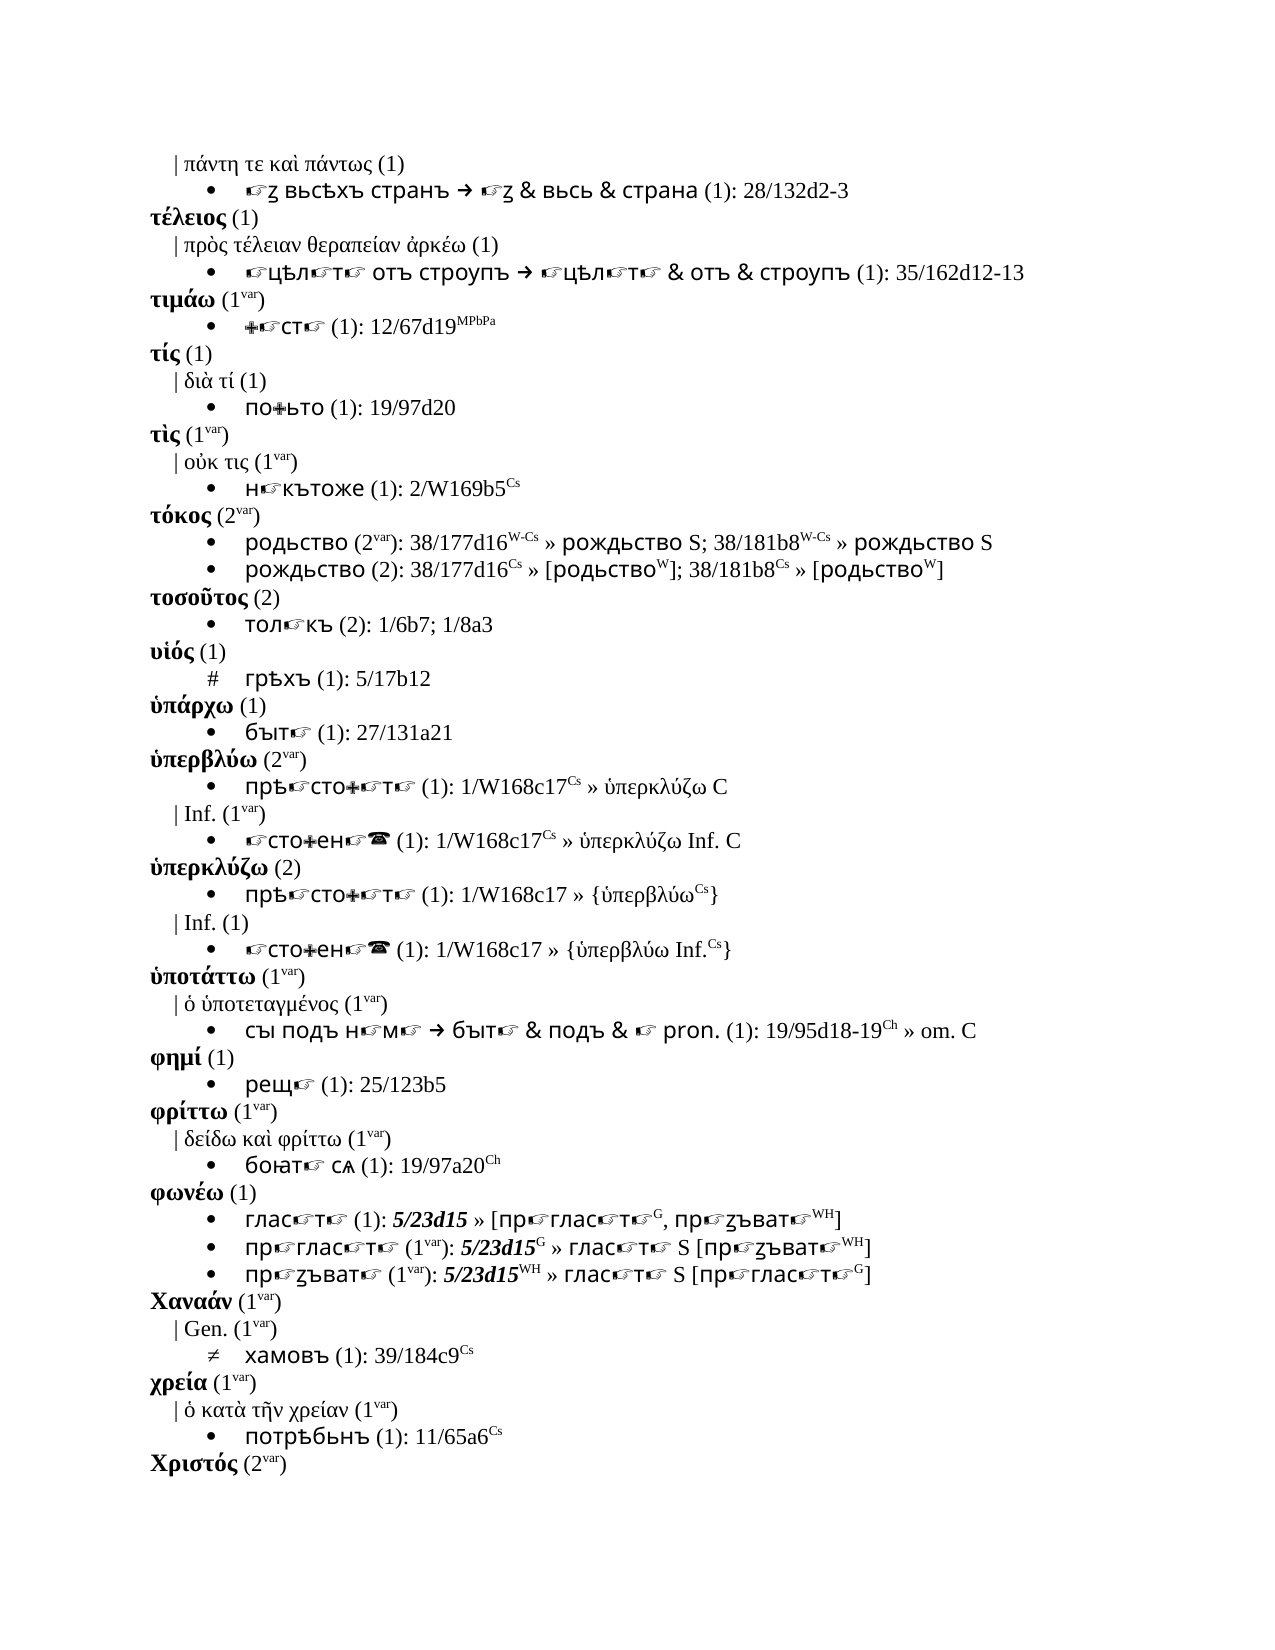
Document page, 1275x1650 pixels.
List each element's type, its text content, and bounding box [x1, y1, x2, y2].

list потрѣбьнъ (1): 11/65a6Cs [207, 1423, 1125, 1450]
text τοσоῦτος (2) [150, 583, 1125, 610]
text | πάντη τε καὶ πάντως (1) [150, 150, 1125, 177]
text φρίττω (1var) [150, 1098, 1125, 1125]
text ὑποτάττω (1var) [150, 962, 1125, 989]
list хамовъ (1): 39/184c9Cs [207, 1342, 1125, 1369]
text ὑπερκλύζω (2) [150, 854, 1125, 881]
text υἱός (1) [150, 637, 1125, 664]
text ὑπερβλύω (2var) [150, 746, 1125, 773]
text | δείδω καὶ φρίττω (1var) [150, 1125, 1125, 1152]
text Χριστός (2var) [150, 1450, 1125, 1477]
list рождьство (2): 38/177d16Cs » [родьствоW]; 38/181b8Cs » [родьствоW] [207, 556, 1125, 583]
text φωνέω (1) [150, 1179, 1125, 1206]
list сꙑ подъ нм → бꙑт & подъ &  pron. (1): 19/95d18-19Ch » om. C [207, 1017, 1125, 1044]
list цѣлт отъ стрѹпъ → цѣлт & отъ & стрѹпъ (1): 35/162d12-13 [207, 258, 1125, 285]
text | πρὸς τέλειαν θεραπείαν ἀρκέω (1) [150, 231, 1125, 258]
text | ὁ ὑποτεταγμένος (1var) [150, 989, 1125, 1017]
text τέλειος (1) [150, 204, 1125, 231]
text | οὐκ τις (1var) [150, 448, 1125, 475]
list рещ (1): 25/123b5 [207, 1071, 1125, 1098]
list родьство (2var): 38/177d16W-Cs » рождьство S; 38/181b8W-Cs » рождьство S [207, 529, 1125, 556]
text ὑπάρχω (1) [150, 692, 1125, 719]
list прѣстот (1): 1/W168c17 » {ὑπερβλύωCs} [207, 881, 1125, 908]
text χρεία (1var) [150, 1369, 1125, 1396]
list бꙑт (1): 27/131a21 [207, 719, 1125, 746]
list прꙁъват (1var): 5/23d15WH » гласт S [пргластG] [207, 1260, 1125, 1287]
list стоен (1): 1/W168c17Cs » ὑπερκλύζω Inf. C [207, 827, 1125, 854]
list ст (1): 12/67d19MPbPa [207, 312, 1125, 339]
list прѣстот (1): 1/W168c17Cs » ὑπερκλύζω C [207, 773, 1125, 800]
text τόκος (2var) [150, 502, 1125, 529]
text φημί (1) [150, 1044, 1125, 1071]
list боꙗт сѧ (1): 19/97a20Ch [207, 1152, 1125, 1179]
text | Inf. (1var) [150, 800, 1125, 827]
text τίς (1) [150, 339, 1125, 367]
list нкътоже (1): 2/W169b5Cs [207, 475, 1125, 502]
list поьто (1): 19/97d20 [207, 394, 1125, 421]
text Χαναάν (1var) [150, 1287, 1125, 1314]
text | διὰ τί (1) [150, 367, 1125, 394]
text | Inf. (1) [150, 908, 1125, 935]
list толкъ (2): 1/6b7; 1/8a3 [207, 610, 1125, 637]
list пргласт (1var): 5/23d15G » гласт S [прꙁъватWH] [207, 1233, 1125, 1260]
text | ὁ κατὰ τῆν χρείαν (1var) [150, 1396, 1125, 1423]
list ꙁ вьсѣхъ странъ → ꙁ & вьсь & страна (1): 28/132d2-3 [207, 177, 1125, 204]
text | Gen. (1var) [150, 1314, 1125, 1342]
text τιμάω (1var) [150, 285, 1125, 312]
list стоен (1): 1/W168c17 » {ὑπερβλύω Inf.Cs} [207, 935, 1125, 962]
list гласт (1): 5/23d15 » [пргластG, прꙁъватWH] [207, 1206, 1125, 1233]
list грѣхъ (1): 5/17b12 [207, 664, 1125, 692]
text τὶς (1var) [150, 421, 1125, 448]
